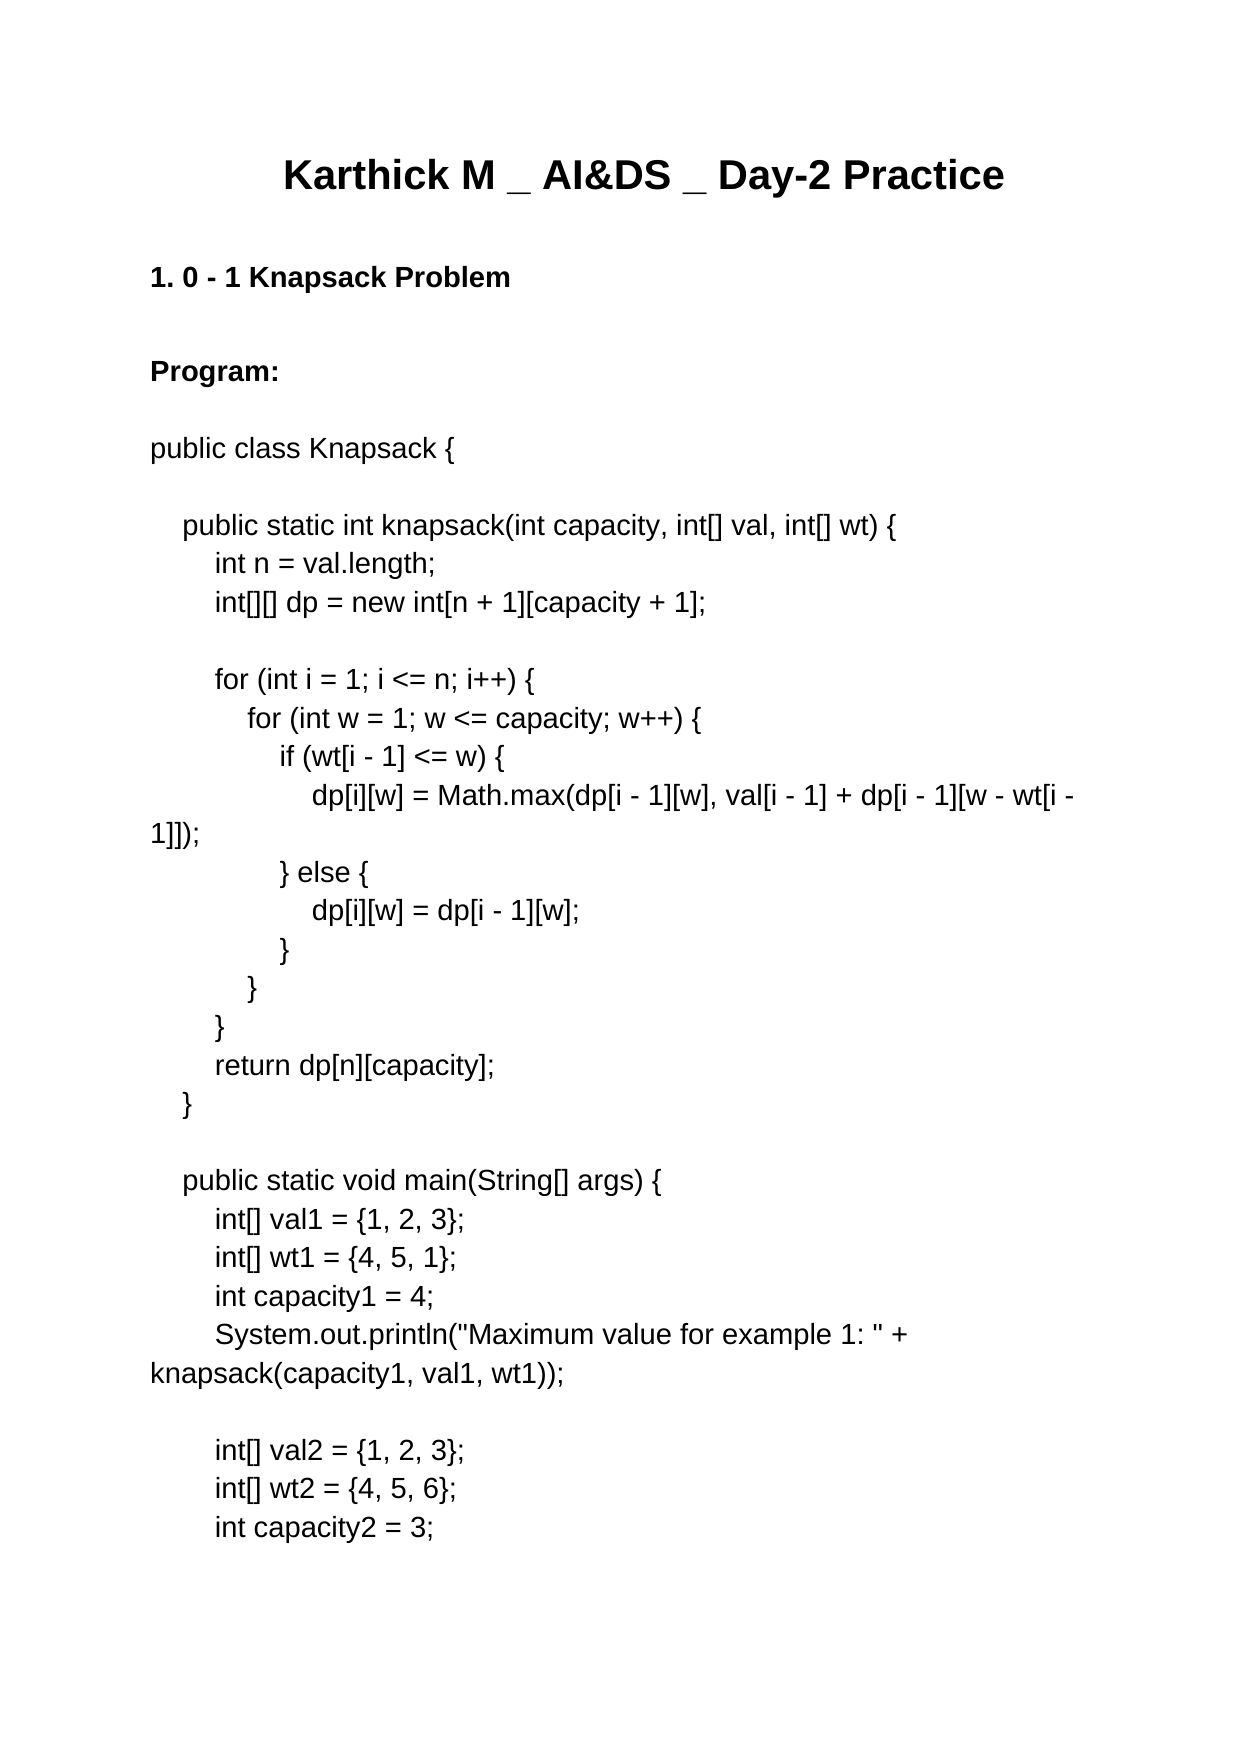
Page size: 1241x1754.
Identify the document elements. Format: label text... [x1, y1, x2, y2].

text Program: [150, 354, 1090, 387]
text } [150, 932, 1090, 966]
text } [150, 971, 1090, 1004]
text return dp[n][capacity]; [150, 1048, 1090, 1081]
text public static void main(String[] args) { [150, 1163, 1090, 1197]
text Karthick M _ AI&DS _ Day-2 Practice [225, 150, 1090, 198]
text public class Knapsack { [150, 431, 1090, 464]
text dp[i][w] = Math.max(dp[i - 1][w], val[i - 1] + dp[i - 1][w - wt[i - 1]]); [150, 778, 1090, 850]
text System.out.println("Maximum value for example 1: " + knapsack(capacity1, val1, wt1)); [150, 1317, 1090, 1389]
text 1. 0 - 1 Knapsack Problem [150, 260, 1090, 294]
text public static int knapsack(int capacity, int[] val, int[] wt) { [150, 508, 1090, 542]
text int[][] dp = new int[n + 1][capacity + 1]; [150, 585, 1090, 619]
text int capacity1 = 4; [150, 1279, 1090, 1312]
text } [150, 1086, 1090, 1120]
text } else { [150, 855, 1090, 888]
text int[] val2 = {1, 2, 3}; [150, 1433, 1090, 1467]
text if (wt[i - 1] <= w) { [150, 739, 1090, 773]
text for (int w = 1; w <= capacity; w++) { [150, 701, 1090, 734]
text dp[i][w] = dp[i - 1][w]; [150, 893, 1090, 927]
text int[] wt2 = {4, 5, 6}; [150, 1472, 1090, 1505]
text for (int i = 1; i <= n; i++) { [150, 662, 1090, 696]
text int n = val.length; [150, 547, 1090, 580]
text int capacity2 = 3; [150, 1510, 1090, 1544]
text } [150, 1009, 1090, 1043]
text int[] val1 = {1, 2, 3}; [150, 1202, 1090, 1235]
text int[] wt1 = {4, 5, 1}; [150, 1240, 1090, 1274]
